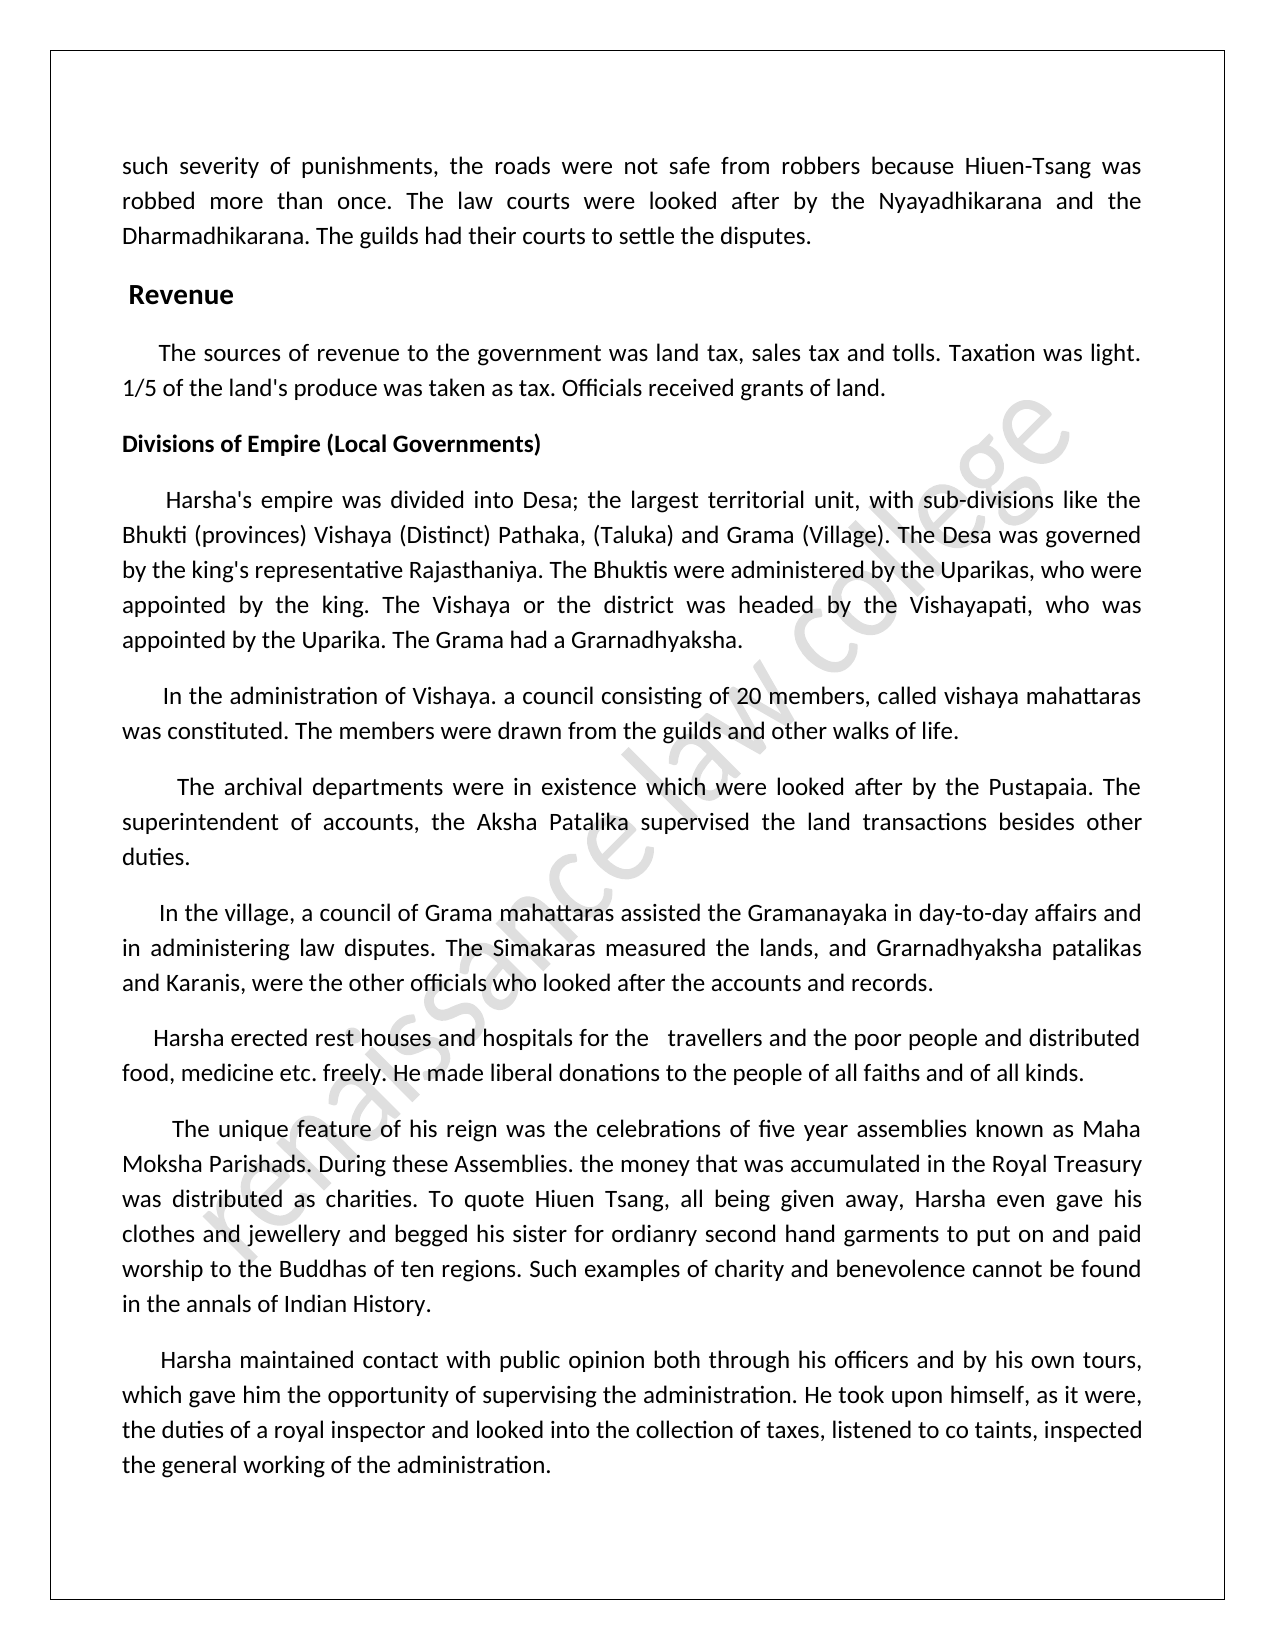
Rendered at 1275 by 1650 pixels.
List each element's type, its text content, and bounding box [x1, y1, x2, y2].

text In the administration of Vishaya. a council consisting of 20 members, called vishaya mahattaras was constituted. The members were drawn from the guilds and other walks of life. [122, 680, 1144, 746]
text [122, 150, 1144, 251]
text The unique feature of his reign was the celebrations of five year assemblies known as Maha Moksha Parishads. During these Assemblies. the money that was accumulated in the Royal Treasury was distributed as charities. To quote Hiuen Tsang, all being given away, Harsha even gave his clothes and jewellery and begged his sister for ordianry second hand garments to put on and paid worship to the Buddhas of ten regions. Such examples of charity and benevolence cannot be found in the annals of Indian History. [122, 1113, 1144, 1319]
text In the village, a council of Grama mahattaras assisted the Gramanayaka in day-to-day affairs and in administering law disputes. The Simakaras measured the lands, and Grarnadhyaksha patalikas and Karanis, were the other officials who looked after the accounts and records. [122, 897, 1144, 997]
text Divisions of Empire (Local Governments) [122, 428, 1144, 459]
text The archival departments were in existence which were looked after by the Pustapaia. The superintendent of accounts, the Aksha Patalika supervised the land transactions besides other duties. [122, 771, 1144, 871]
text The sources of revenue to the government was land tax, sales tax and tolls. Taxation was light. 1/5 of the land's produce was taken as tax. Officials received grants of land. [122, 338, 1144, 403]
text Harsha's empire was divided into Desa; the largest territorial unit, with sub-divisions like the Bhukti (provinces) Vishaya (Distinct) Pathaka, (Taluka) and Grama (Village). The Desa was governed by the king's representative Rajasthaniya. The Bhuktis were administered by the Uparikas, who were appointed by the king. The Vishaya or the district was headed by the Vishayapati, who was appointed by the Uparika. The Grama had a Grarnadhyaksha. [122, 484, 1144, 655]
text Harsha maintained contact with public opinion both through his officers and by his own tours, which gave him the opportunity of supervising the administration. He took upon himself, as it were, the duties of a royal inspector and looked into the collection of taxes, listened to co taints, inspected the general working of the administration. [122, 1344, 1144, 1480]
text Revenue [122, 276, 1144, 311]
text Harsha erected rest houses and hospitals for the travellers and the poor people and distributed food, medicine etc. freely. He made liberal donations to the people of all faiths and of all kinds. [122, 1023, 1144, 1088]
